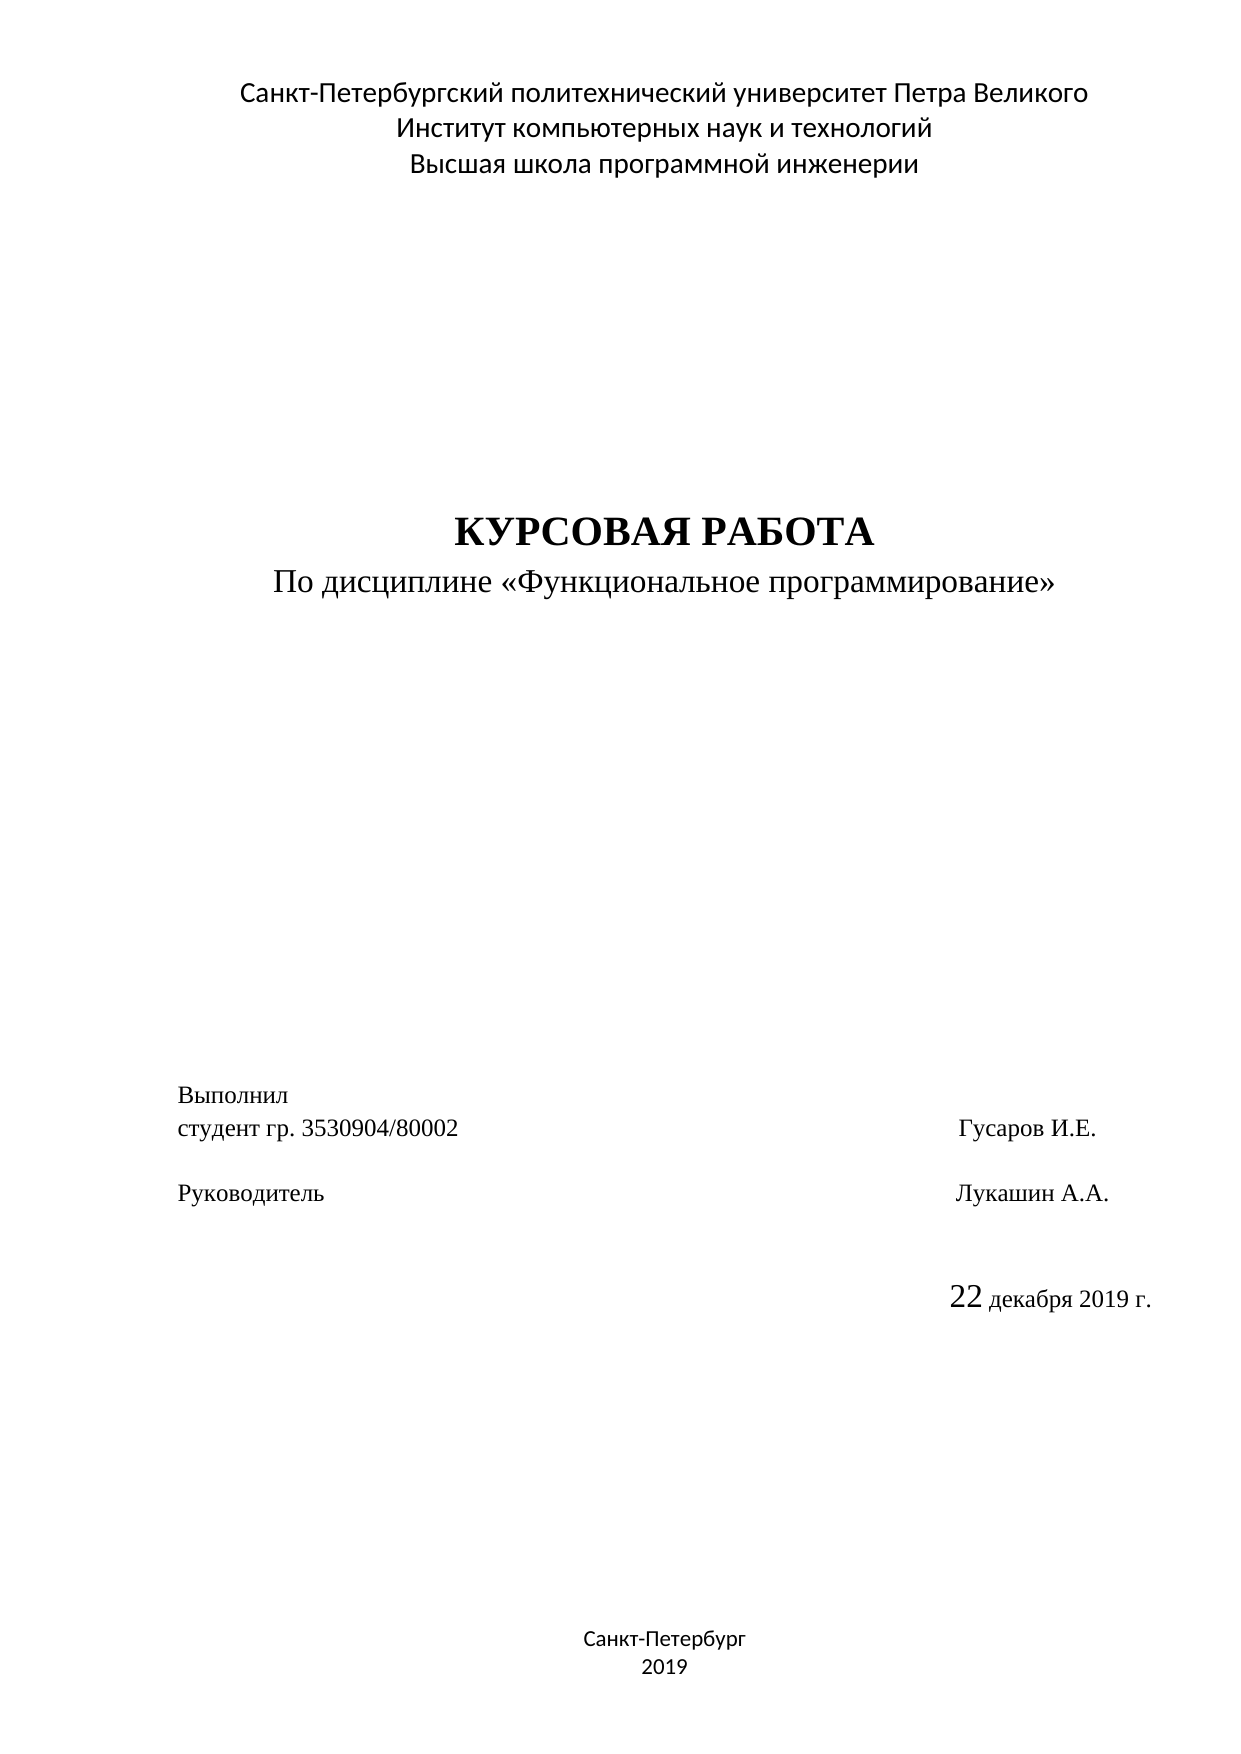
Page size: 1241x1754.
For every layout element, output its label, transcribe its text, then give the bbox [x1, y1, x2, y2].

text 22 декабря 2019 г. [177, 1276, 1152, 1315]
text Руководитель Лукашин А.А. [177, 1178, 1152, 1207]
text По дисциплине «Функциональное программирование» [177, 561, 1152, 599]
text КУРСОВАЯ РАБОТА [177, 506, 1152, 554]
text Выполнил [177, 1080, 1152, 1109]
text студент гр. 3530904/80002 Гусаров И.Е. [177, 1113, 1152, 1142]
